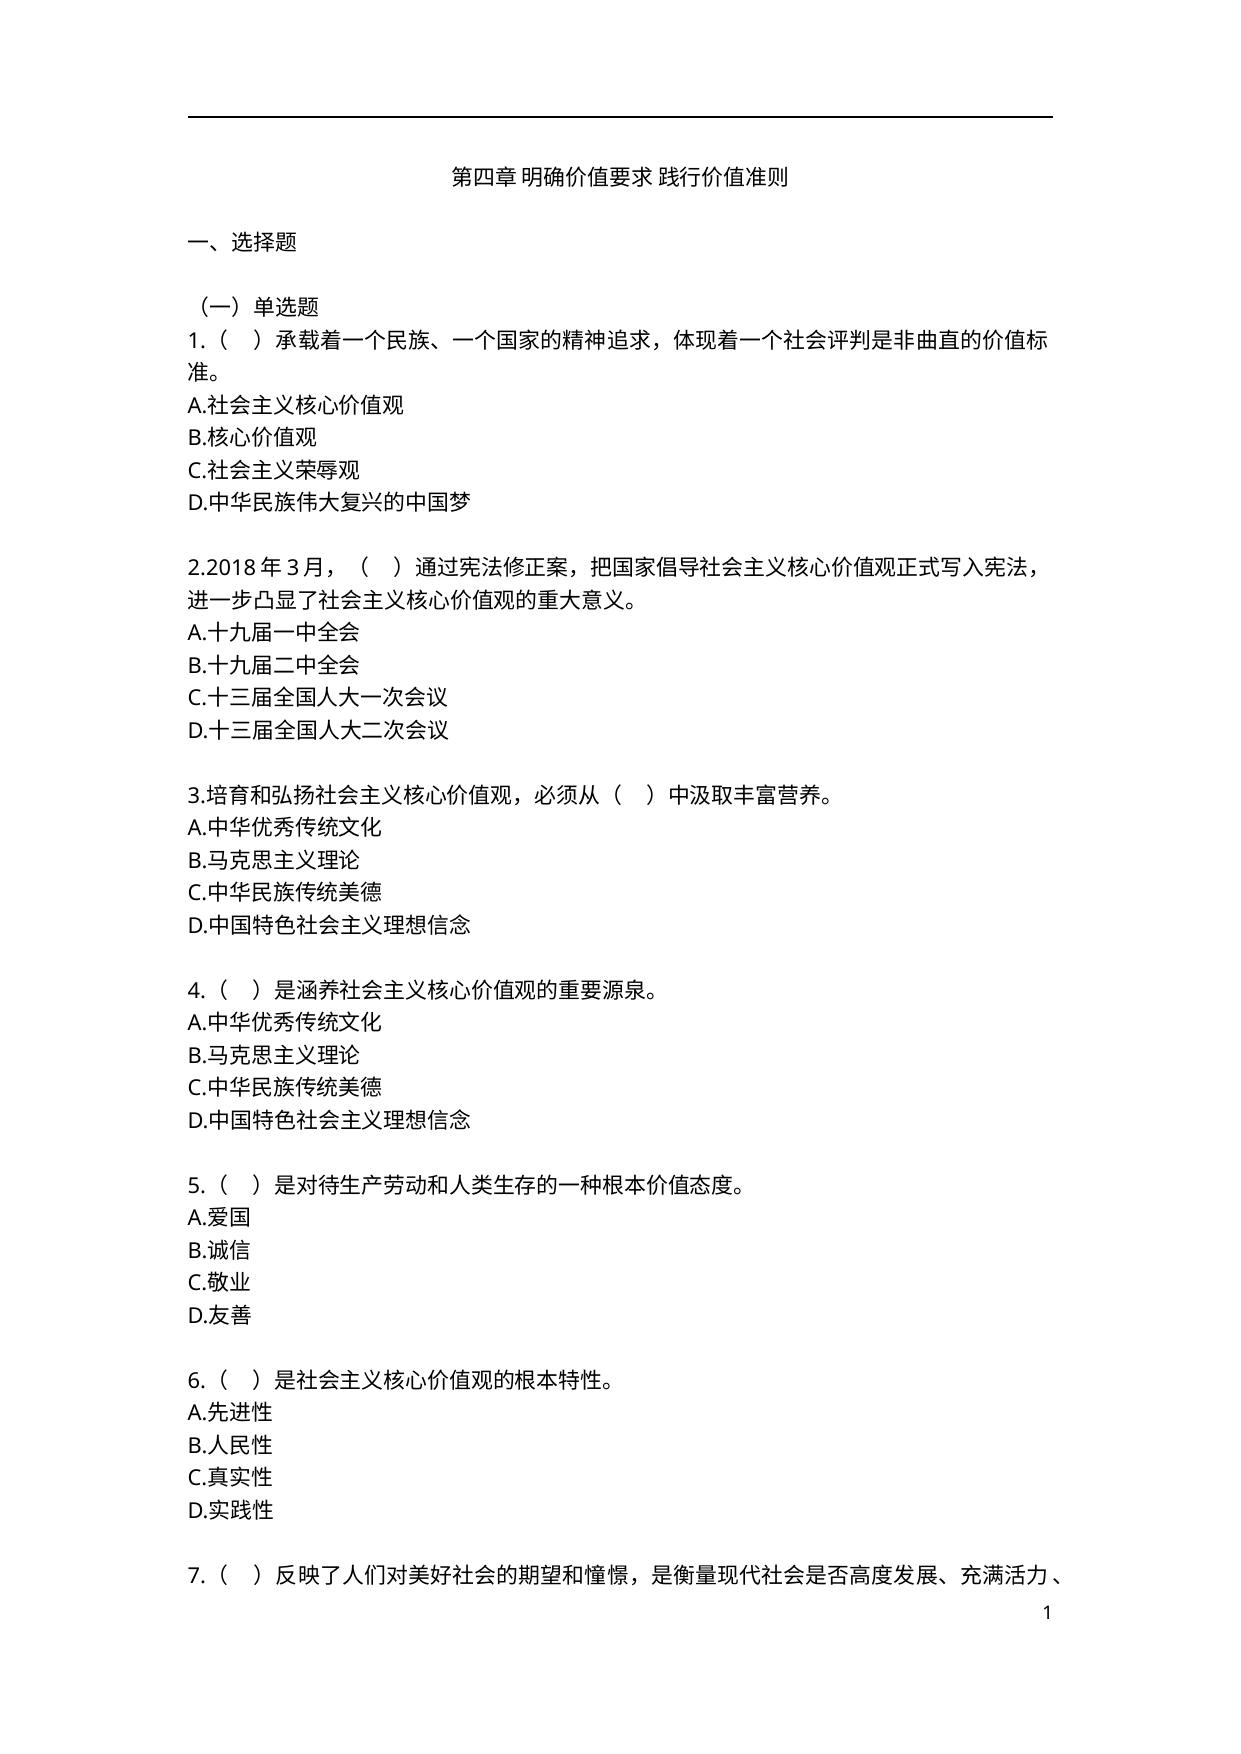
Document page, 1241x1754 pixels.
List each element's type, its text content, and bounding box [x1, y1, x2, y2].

text D.实践性 [187, 1492, 1053, 1525]
text D.中国特色社会主义理想信念 [187, 907, 1053, 940]
text 4.（ ）是涵养社会主义核心价值观的重要源泉。 [187, 972, 1053, 1005]
text A.爱国 [187, 1200, 1053, 1232]
text （一）单选题 [187, 290, 1053, 322]
text 3.培育和弘扬社会主义核心价值观，必须从（ ）中汲取丰富营养。 [187, 777, 1053, 810]
text B.人民性 [187, 1427, 1053, 1460]
text C.社会主义荣辱观 [187, 452, 1053, 485]
text B.诚信 [187, 1232, 1053, 1265]
text B.核心价值观 [187, 420, 1053, 452]
text C.中华民族传统美德 [187, 1070, 1053, 1102]
text 1.（ ）承载着一个民族、一个国家的精神追求，体现着一个社会评判是非曲直的价值标准。 [187, 322, 1053, 387]
text C.敬业 [187, 1265, 1053, 1297]
text 第四章 明确价值要求 践行价值准则 [187, 160, 1053, 192]
text A.中华优秀传统文化 [187, 1005, 1053, 1037]
text A.中华优秀传统文化 [187, 810, 1053, 842]
text 5.（ ）是对待生产劳动和人类生存的一种根本价值态度。 [187, 1167, 1053, 1200]
text C.中华民族传统美德 [187, 875, 1053, 907]
text D.友善 [187, 1297, 1053, 1330]
text C.十三届全国人大一次会议 [187, 680, 1053, 712]
text 一、选择题 [187, 225, 1053, 257]
text C.真实性 [187, 1460, 1053, 1492]
text A.十九届一中全会 [187, 615, 1053, 647]
text B.马克思主义理论 [187, 1037, 1053, 1070]
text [187, 1557, 1053, 1590]
text D.中华民族伟大复兴的中国梦 [187, 485, 1053, 517]
text 2.2018年3月，（ ）通过宪法修正案，把国家倡导社会主义核心价值观正式写入宪法，进一步凸显了社会主义核心价值观的重大意义。 [187, 550, 1053, 615]
text D.中国特色社会主义理想信念 [187, 1102, 1053, 1135]
text 6.（ ）是社会主义核心价值观的根本特性。 [187, 1362, 1053, 1395]
text A.社会主义核心价值观 [187, 387, 1053, 420]
text B.十九届二中全会 [187, 647, 1053, 680]
text B.马克思主义理论 [187, 842, 1053, 875]
text D.十三届全国人大二次会议 [187, 712, 1053, 745]
text A.先进性 [187, 1395, 1053, 1427]
